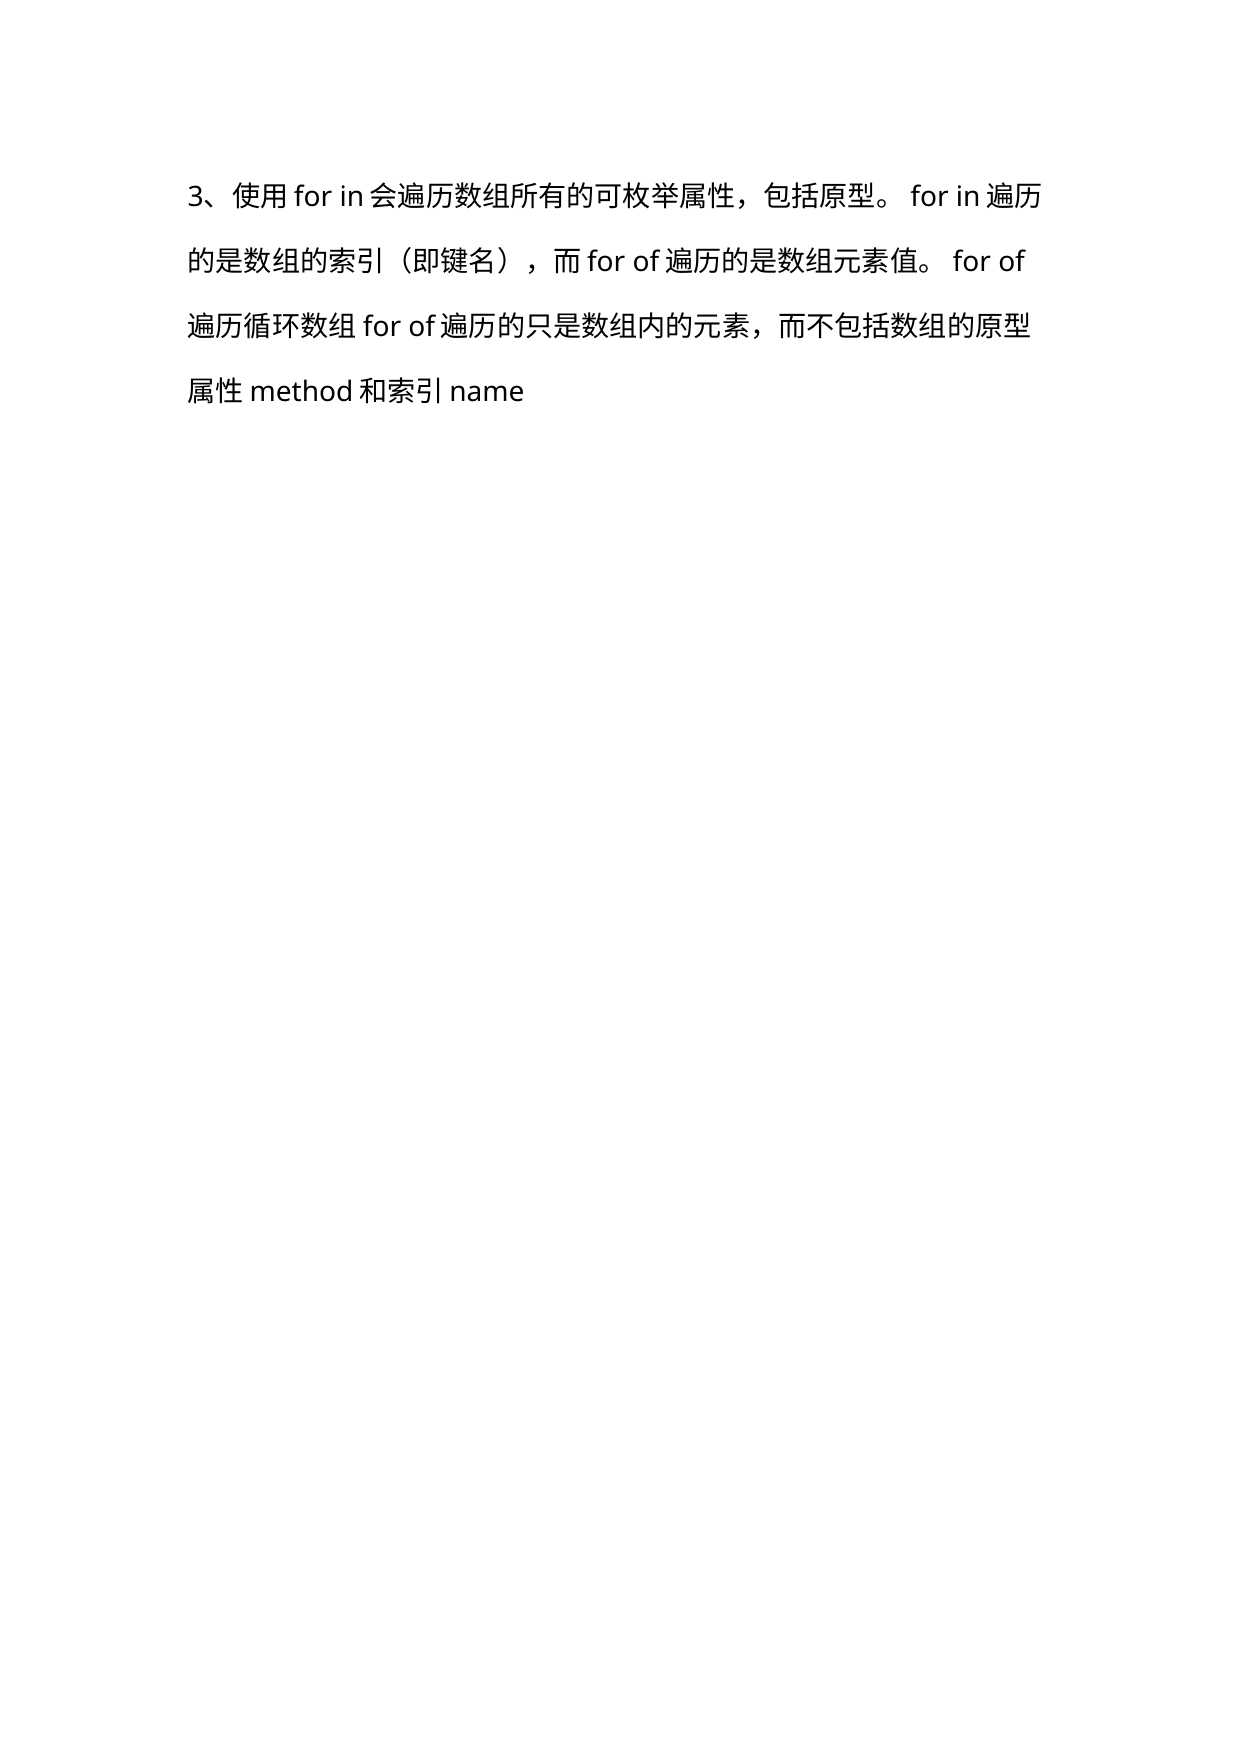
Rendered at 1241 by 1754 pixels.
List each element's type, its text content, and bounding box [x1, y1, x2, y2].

list 3、使用for in会遍历数组所有的可枚举属性，包括原型。 for in遍历的是数组的索引（即键名），而for of遍历的是数组元素值。 for of 遍历循环数组 for of遍历的只是数组内的元素，而不包括数组的原型属性method和索引name [187, 162, 1053, 422]
